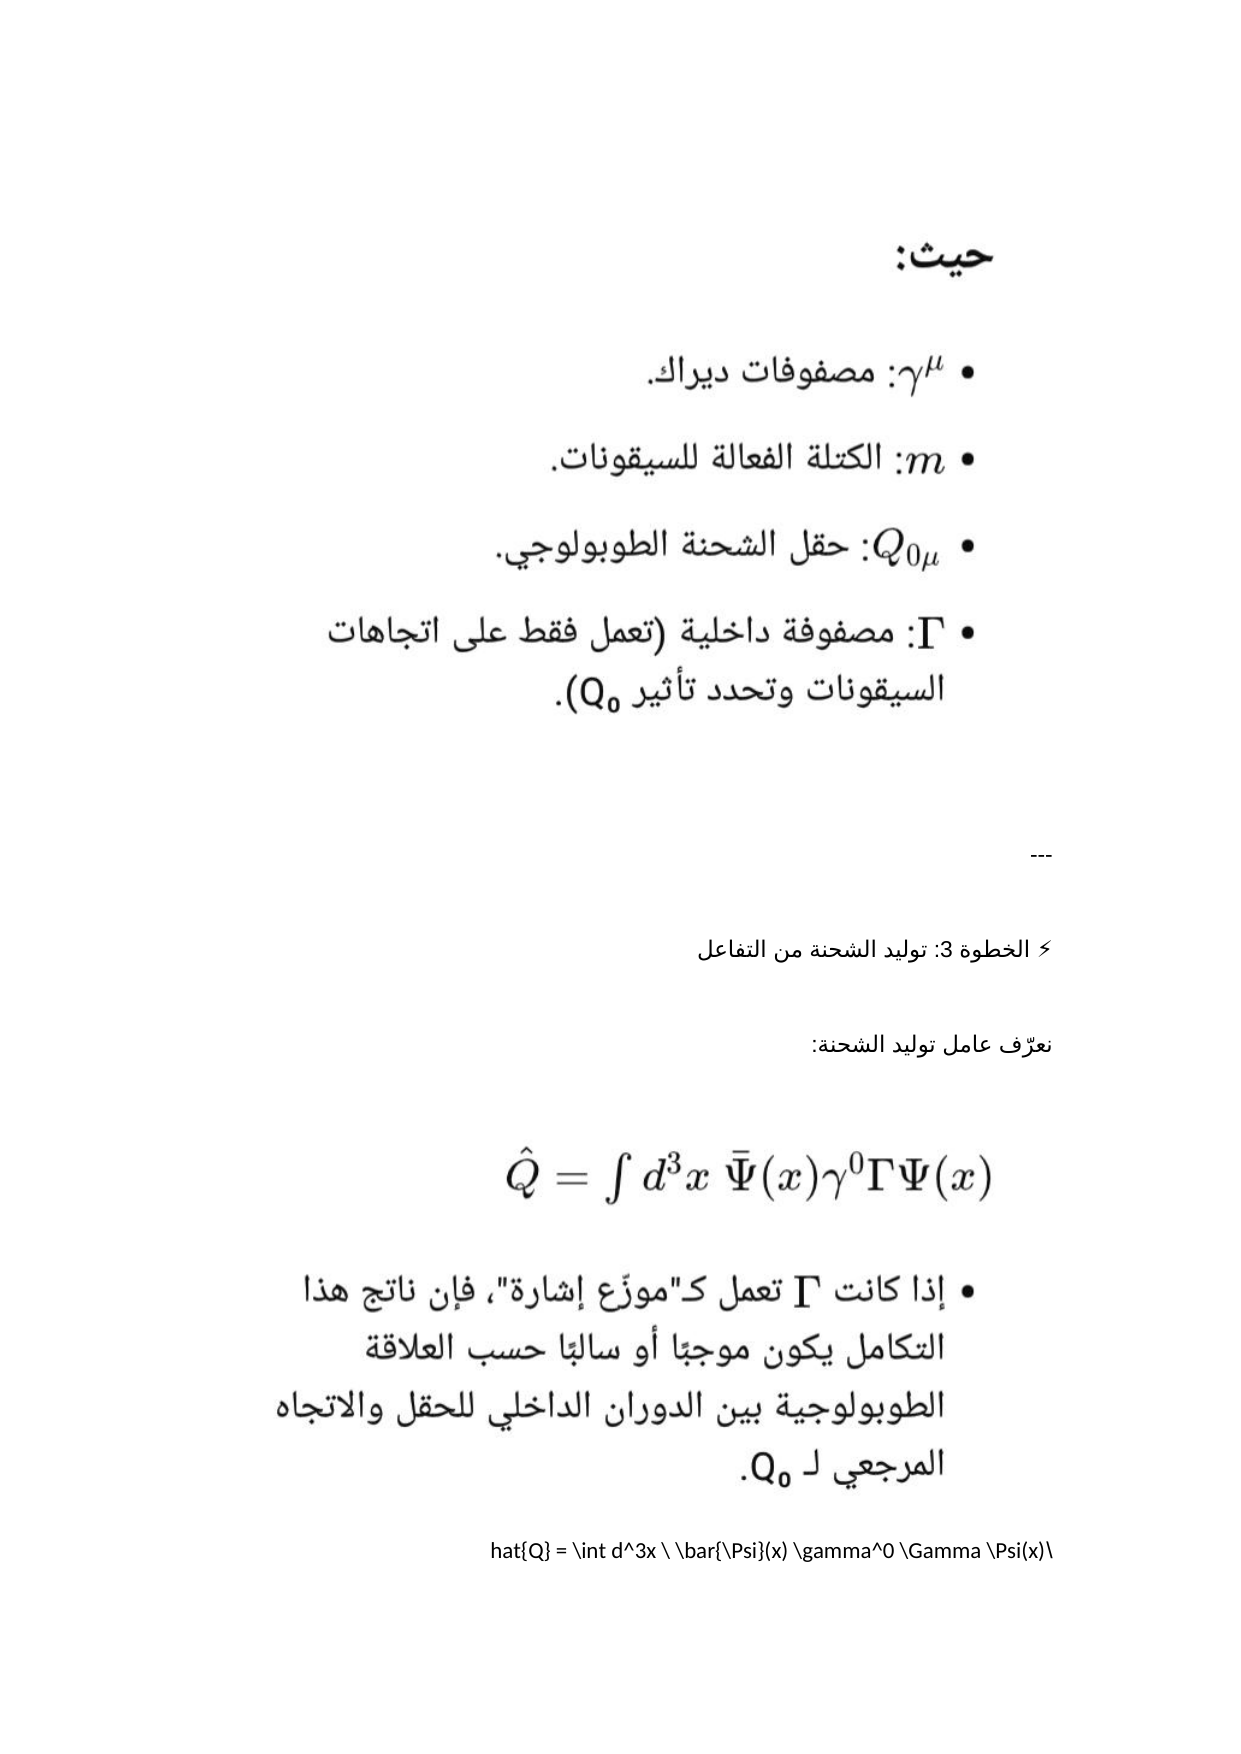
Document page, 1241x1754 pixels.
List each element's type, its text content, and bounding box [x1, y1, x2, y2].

picture [187, 195, 1053, 774]
text ⚡ الخطوة 3: توليد الشحنة من التفاعل [187, 933, 1053, 964]
text \hat{Q} = \int d^3x \ \bar{\Psi}(x) \gamma^0 \Gamma \Psi(x) [187, 1515, 1053, 1564]
text --- [187, 841, 1053, 868]
picture [187, 1120, 1053, 1515]
text نعرّف عامل توليد الشحنة: [187, 1031, 1053, 1057]
